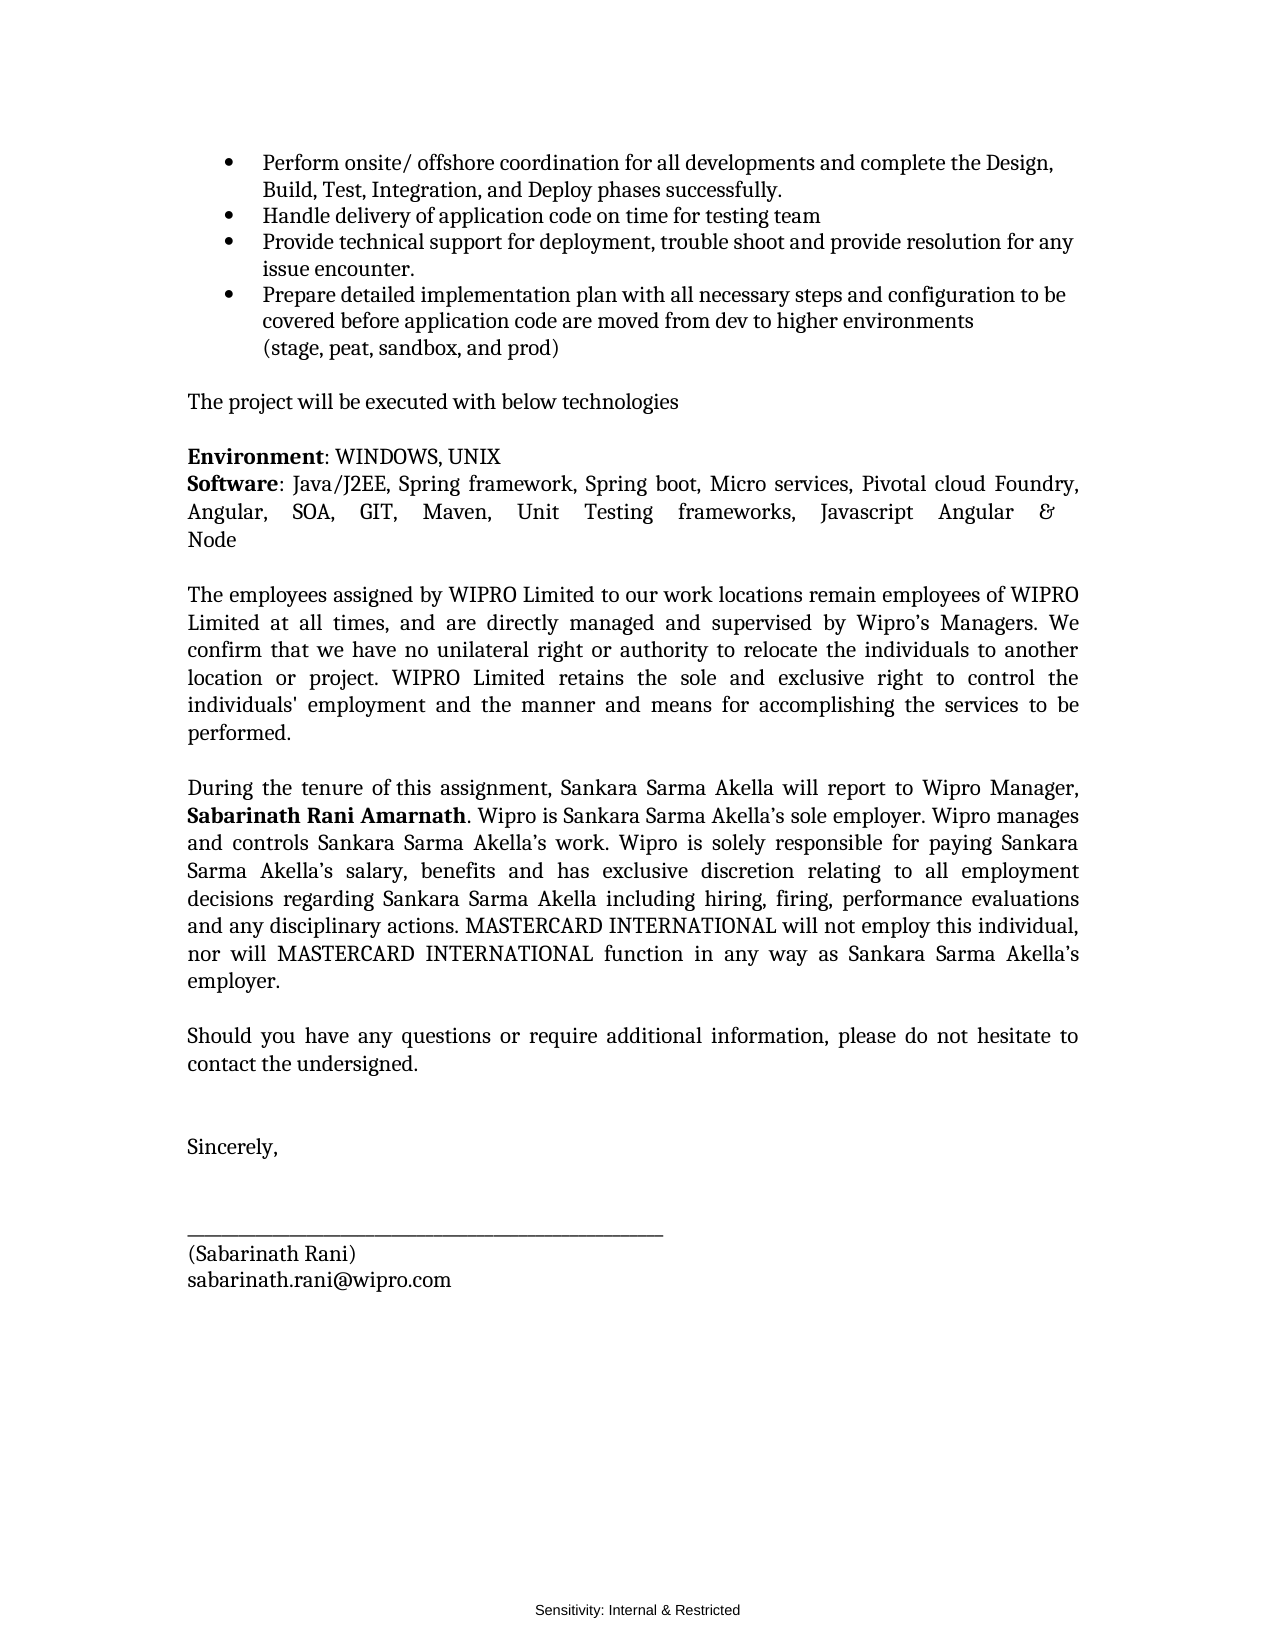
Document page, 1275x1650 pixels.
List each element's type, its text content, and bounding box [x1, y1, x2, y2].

text ________________________________________________________ [187, 1214, 1087, 1240]
text The project will be executed with below technologies [187, 388, 1080, 415]
text Software: Java/J2EE, Spring framework, Spring boot, Micro services, Pivotal cloud Foundry, Angular, SOA, GIT, Maven, Unit Testing frameworks, Javascript Angular & Node [187, 471, 1080, 553]
text Should you have any questions or require additional information, please do not hesitate to contact the undersigned. [187, 1023, 1080, 1077]
list Prepare detailed implementation plan with all necessary steps and configuration to be covered before application code are moved from dev to higher environments (stage, peat, sandbox, and prod) [225, 282, 1087, 361]
text (Sabarinath Rani) [187, 1240, 1087, 1267]
list Handle delivery of application code on time for testing team [225, 203, 1087, 229]
text The employees assigned by WIPRO Limited to our work locations remain employees of WIPRO Limited at all times, and are directly managed and supervised by Wipro’s Managers. We confirm that we have no unilateral right or authority to relocate the individuals to another location or project. WIPRO Limited retains the sole and exclusive right to control the individuals' employment and the manner and means for accomplishing the services to be performed. [187, 582, 1080, 746]
text During the tenure of this assignment, Sankara Sarma Akella will report to Wipro Manager, Sabarinath Rani Amarnath. Wipro is Sankara Sarma Akella’s sole employer. Wipro manages and controls Sankara Sarma Akella’s work. Wipro is solely responsible for paying Sankara Sarma Akella’s salary, benefits and has exclusive discretion relating to all employment decisions regarding Sankara Sarma Akella including hiring, firing, performance evaluations and any disciplinary actions. MASTERCARD INTERNATIONAL will not employ this individual, nor will MASTERCARD INTERNATIONAL function in any way as Sankara Sarma Akella’s employer. [187, 775, 1080, 994]
text Sincerely, [187, 1134, 1080, 1160]
text Environment: WINDOWS, UNIX [187, 444, 1080, 470]
list Provide technical support for deployment, trouble shoot and provide resolution for any issue encounter. [225, 229, 1087, 282]
list Perform onsite/ offshore coordination for all developments and complete the Design, Build, Test, Integration, and Deploy phases successfully. [225, 150, 1087, 203]
text sabarinath.rani@wipro.com [187, 1267, 1087, 1293]
